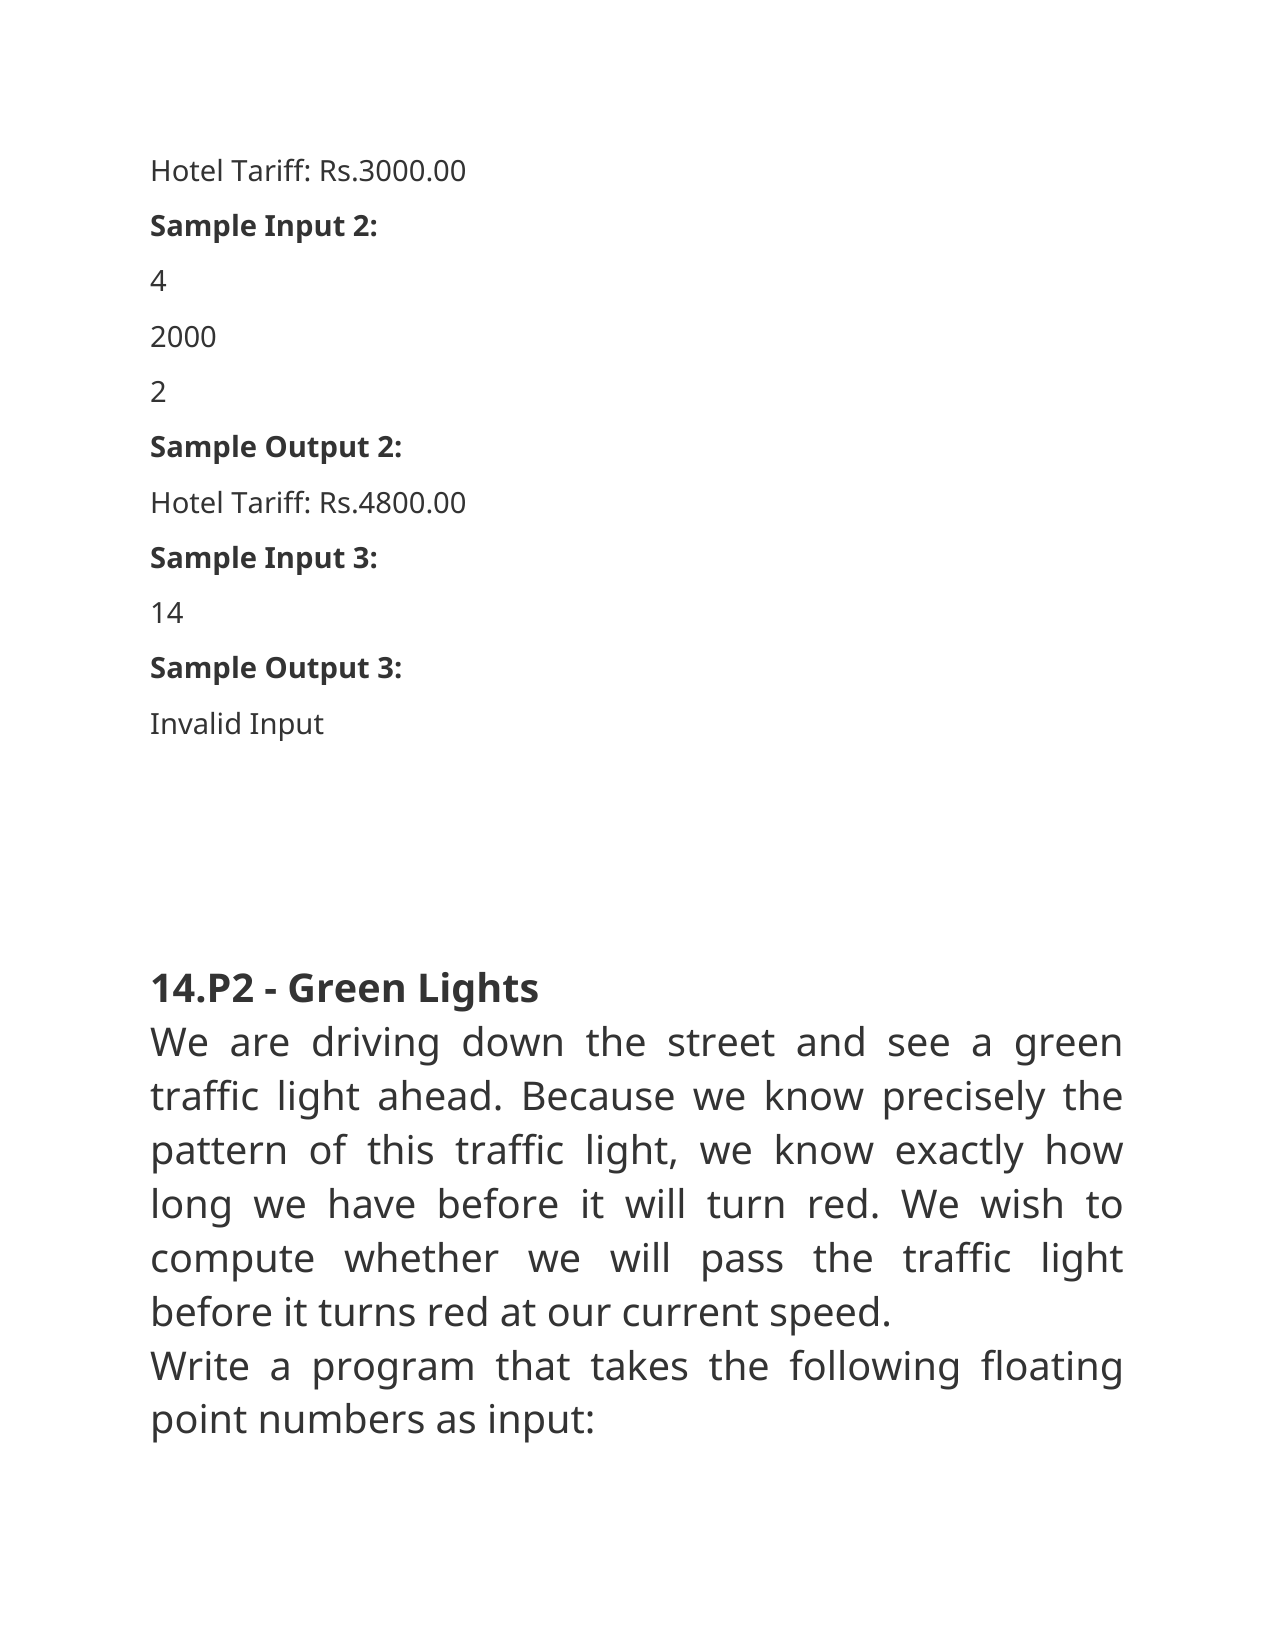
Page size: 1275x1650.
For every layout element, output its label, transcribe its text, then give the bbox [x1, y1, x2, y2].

text Sample Output 2: [150, 427, 1125, 466]
text Invalid Input [150, 703, 1125, 743]
text 14.P2 - Green Lights [150, 960, 1125, 1014]
text Sample Output 3: [150, 648, 1125, 687]
text 2 [150, 371, 1125, 411]
text Sample Input 2: [150, 205, 1125, 245]
text Hotel Tariff: Rs.4800.00 [150, 482, 1125, 522]
text 2000 [150, 316, 1125, 356]
text We are driving down the street and see a green traffic light ahead. Because we know precisely the pattern of this traffic light, we know exactly how long we have before it will turn red. We wish to compute whether we will pass the traffic light before it turns red at our current speed. [150, 1014, 1125, 1338]
text Hotel Tariff: Rs.3000.00 [150, 150, 1125, 190]
text Sample Input 3: [150, 537, 1125, 577]
text 4 [150, 261, 1125, 300]
text Write a program that takes the following floating point numbers as input: [150, 1338, 1125, 1446]
text 14 [150, 592, 1125, 632]
